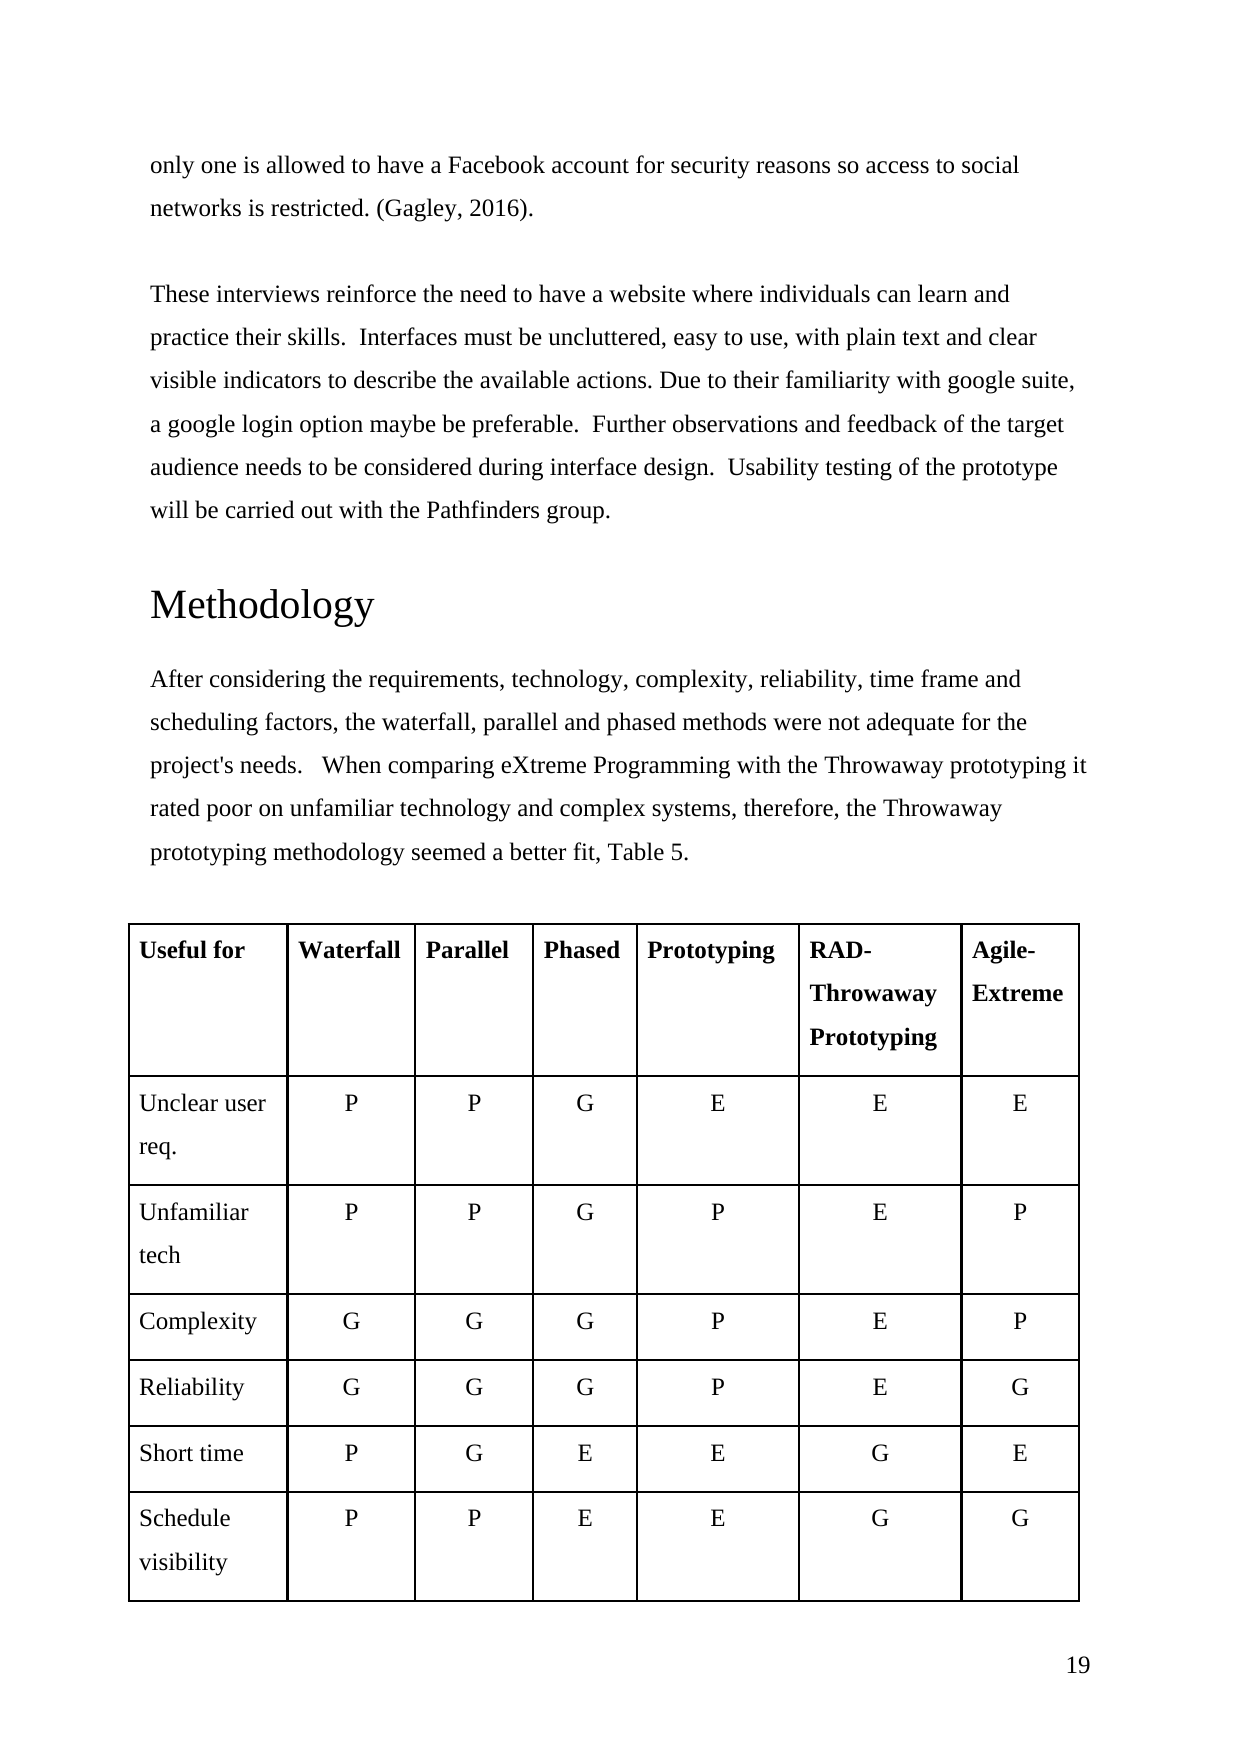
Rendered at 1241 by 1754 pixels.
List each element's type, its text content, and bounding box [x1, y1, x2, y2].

table_cell G [289, 1295, 414, 1359]
subtitle Methodology [150, 580, 1090, 628]
table_cell P [638, 1186, 798, 1293]
table_cell P [638, 1295, 798, 1359]
text After considering the requirements, technology, complexity, reliability, time frame and scheduling factors, the waterfall, parallel and phased methods were not adequate for the project's needs. When comparing eXtreme Programming with the Throwaway prototyping it rated poor on unfamiliar technology and complex systems, therefore, the Throwaway prototyping methodology seemed a better fit, Table 5. [150, 664, 1090, 865]
table_cell E [534, 1427, 636, 1491]
table_cell E [963, 1077, 1078, 1184]
table_cell G [534, 1186, 636, 1293]
table_cell G [963, 1361, 1078, 1425]
table_cell G [416, 1361, 532, 1425]
table_cell Reliability [130, 1361, 286, 1425]
table_cell G [800, 1427, 960, 1491]
table_cell Schedule visibility [130, 1493, 286, 1600]
table_cell E [963, 1427, 1078, 1491]
table_cell E [800, 1295, 960, 1359]
table_cell P [289, 1077, 414, 1184]
table_header Prototyping [638, 925, 798, 1075]
table_header Waterfall [289, 925, 414, 1075]
table_cell Unfamiliar tech [130, 1186, 286, 1293]
table_cell G [534, 1077, 636, 1184]
table_cell P [416, 1077, 532, 1184]
table_cell P [289, 1186, 414, 1293]
table_cell Short time [130, 1427, 286, 1491]
table_cell G [289, 1361, 414, 1425]
table_cell G [534, 1361, 636, 1425]
table_cell E [800, 1186, 960, 1293]
table_cell E [800, 1077, 960, 1184]
table_header RAD- Throwaway Prototyping [800, 925, 960, 1075]
table_cell G [963, 1493, 1078, 1600]
table_cell P [416, 1186, 532, 1293]
table_cell E [638, 1427, 798, 1491]
table_cell P [638, 1361, 798, 1425]
table_cell P [963, 1295, 1078, 1359]
table_cell E [534, 1493, 636, 1600]
table_cell G [800, 1493, 960, 1600]
table_cell E [638, 1077, 798, 1184]
table_header Parallel [416, 925, 532, 1075]
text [150, 150, 1090, 222]
text These interviews reinforce the need to have a website where individuals can learn and practice their skills. Interfaces must be uncluttered, easy to use, with plain text and clear visible indicators to describe the available actions. Due to their familiarity with google suite, a google login option maybe be preferable. Further observations and feedback of the target audience needs to be considered during interface design. Usability testing of the prototype will be carried out with the Pathfinders group. [150, 279, 1090, 524]
table_cell E [638, 1493, 798, 1600]
table_cell G [534, 1295, 636, 1359]
table_cell P [963, 1186, 1078, 1293]
table_cell P [289, 1493, 414, 1600]
table_cell P [416, 1493, 532, 1600]
table_cell Complexity [130, 1295, 286, 1359]
table_header Useful for [130, 925, 286, 1075]
table_cell P [289, 1427, 414, 1491]
table_header Agile- Extreme [963, 925, 1078, 1075]
table_cell Unclear user req. [130, 1077, 286, 1184]
table_cell E [800, 1361, 960, 1425]
table_cell G [416, 1295, 532, 1359]
table_header Phased [534, 925, 636, 1075]
table_cell G [416, 1427, 532, 1491]
